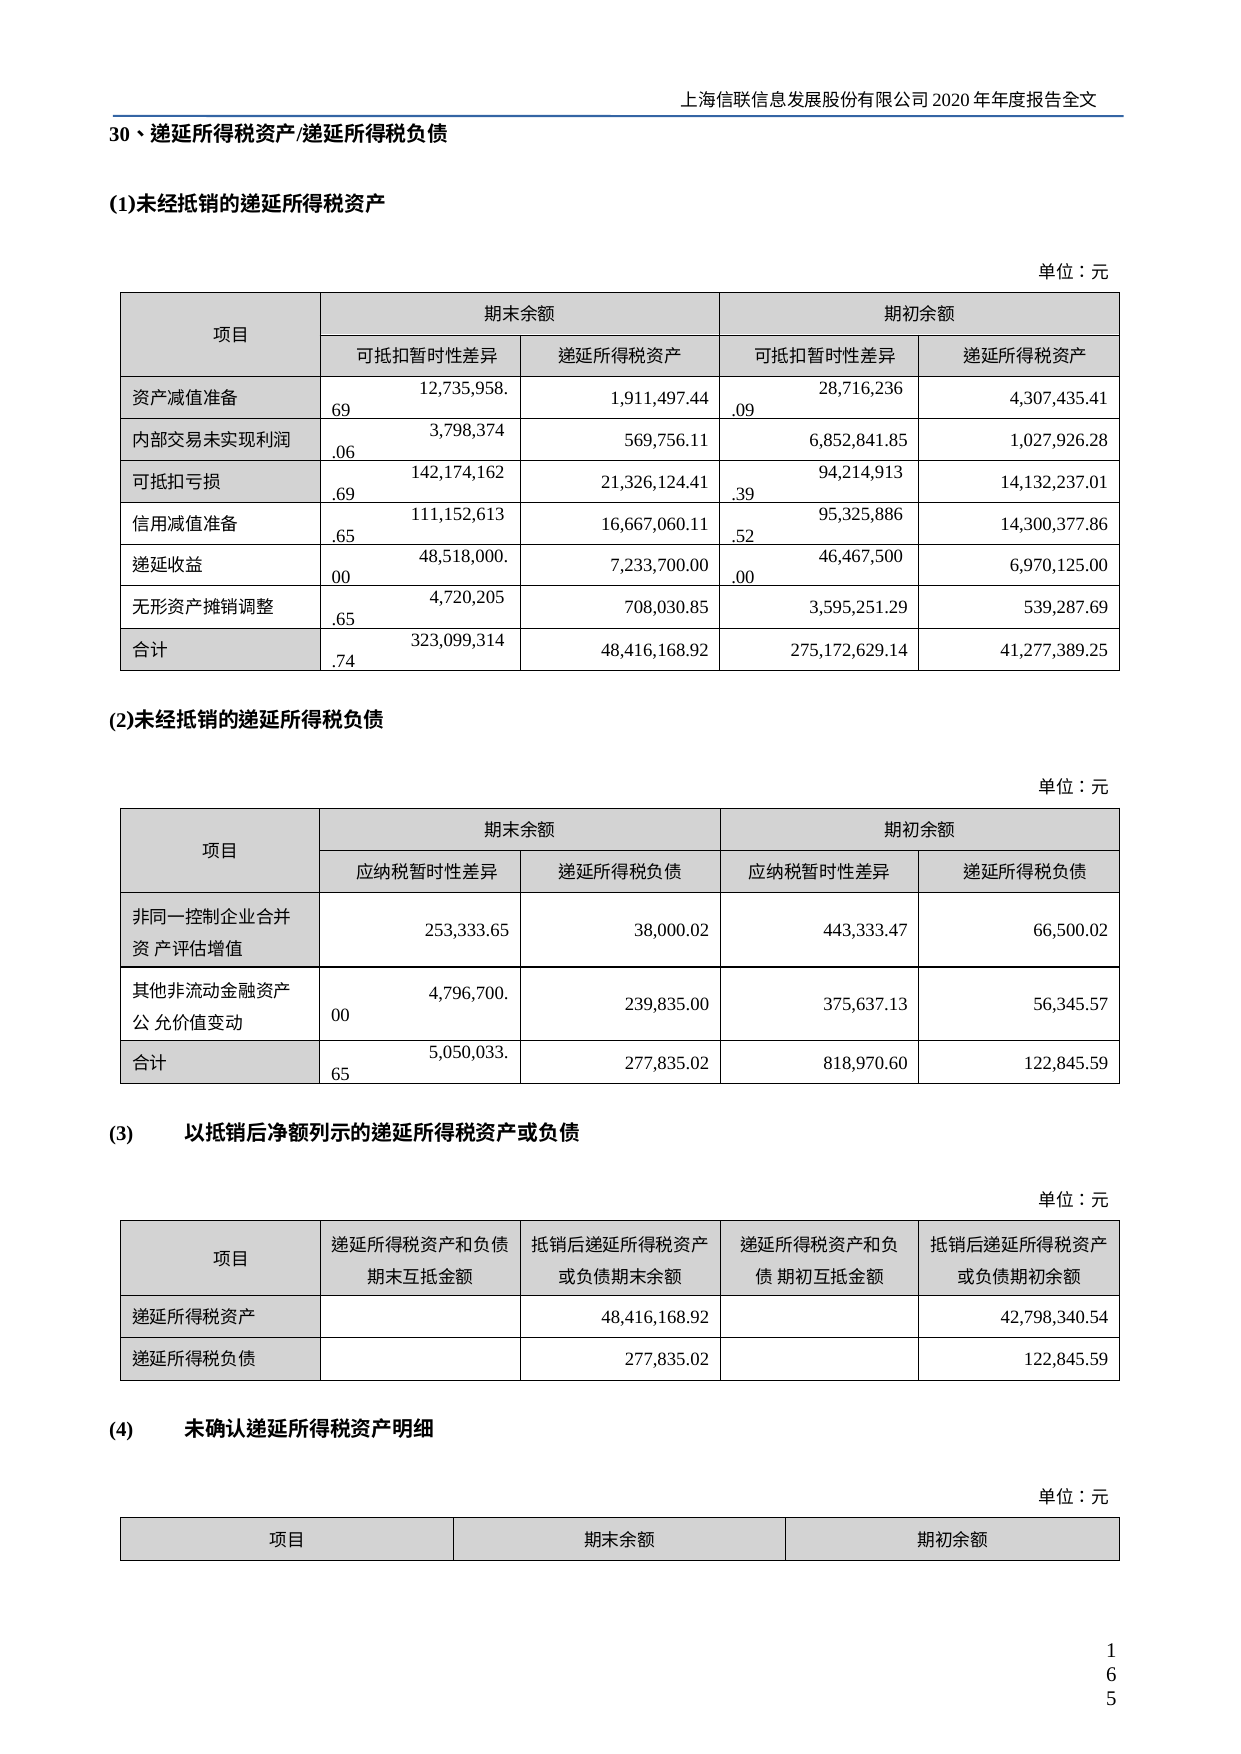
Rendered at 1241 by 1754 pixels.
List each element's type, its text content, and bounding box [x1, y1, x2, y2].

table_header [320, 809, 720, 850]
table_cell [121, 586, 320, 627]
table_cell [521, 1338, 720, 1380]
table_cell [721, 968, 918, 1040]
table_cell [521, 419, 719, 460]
text 30、递延所得税资产/递延所得税负债 [109, 119, 1131, 148]
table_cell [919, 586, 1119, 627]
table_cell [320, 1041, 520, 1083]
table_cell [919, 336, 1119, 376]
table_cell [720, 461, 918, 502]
list 以抵销后净额列示的递延所得税资产或负债 [109, 1118, 1131, 1146]
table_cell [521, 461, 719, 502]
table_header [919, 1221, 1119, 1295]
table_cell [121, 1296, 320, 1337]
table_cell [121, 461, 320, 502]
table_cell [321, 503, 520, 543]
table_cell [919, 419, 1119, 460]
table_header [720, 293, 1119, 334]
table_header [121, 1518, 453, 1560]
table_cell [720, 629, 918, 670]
text 单位：元 [1038, 1188, 1131, 1212]
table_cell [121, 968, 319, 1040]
text (1)未经抵销的递延所得税资产 [109, 189, 1131, 218]
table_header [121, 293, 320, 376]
text 单位：元 [1038, 259, 1131, 284]
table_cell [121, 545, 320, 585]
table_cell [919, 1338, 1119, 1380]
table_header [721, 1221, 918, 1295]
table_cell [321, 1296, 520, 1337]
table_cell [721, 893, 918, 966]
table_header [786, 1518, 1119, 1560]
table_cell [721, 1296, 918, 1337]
text (2)未经抵销的递延所得税负债 [109, 705, 1131, 733]
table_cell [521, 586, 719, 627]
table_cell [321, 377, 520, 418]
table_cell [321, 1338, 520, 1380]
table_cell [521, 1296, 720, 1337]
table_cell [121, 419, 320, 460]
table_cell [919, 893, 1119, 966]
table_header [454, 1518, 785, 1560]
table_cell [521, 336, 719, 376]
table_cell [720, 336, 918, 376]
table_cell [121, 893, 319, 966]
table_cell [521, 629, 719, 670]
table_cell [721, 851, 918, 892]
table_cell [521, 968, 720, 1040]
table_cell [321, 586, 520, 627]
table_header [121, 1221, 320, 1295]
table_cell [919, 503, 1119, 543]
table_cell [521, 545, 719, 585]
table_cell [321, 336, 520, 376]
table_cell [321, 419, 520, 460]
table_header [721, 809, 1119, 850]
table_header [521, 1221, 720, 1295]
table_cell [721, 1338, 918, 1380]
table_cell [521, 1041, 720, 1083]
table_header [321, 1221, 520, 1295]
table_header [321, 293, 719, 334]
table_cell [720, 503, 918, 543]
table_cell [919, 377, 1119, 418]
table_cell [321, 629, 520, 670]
text 单位：元 [1038, 775, 1131, 799]
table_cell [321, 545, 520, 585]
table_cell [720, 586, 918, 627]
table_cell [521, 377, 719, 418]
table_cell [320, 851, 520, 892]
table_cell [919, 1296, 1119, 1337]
text 单位：元 [1038, 1484, 1131, 1508]
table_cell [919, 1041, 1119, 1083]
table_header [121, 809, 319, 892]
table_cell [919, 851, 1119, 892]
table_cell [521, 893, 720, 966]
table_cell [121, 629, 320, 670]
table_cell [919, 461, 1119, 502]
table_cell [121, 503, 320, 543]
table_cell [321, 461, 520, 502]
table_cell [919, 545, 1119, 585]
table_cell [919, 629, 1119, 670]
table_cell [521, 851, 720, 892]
list 未确认递延所得税资产明细 [109, 1414, 1131, 1443]
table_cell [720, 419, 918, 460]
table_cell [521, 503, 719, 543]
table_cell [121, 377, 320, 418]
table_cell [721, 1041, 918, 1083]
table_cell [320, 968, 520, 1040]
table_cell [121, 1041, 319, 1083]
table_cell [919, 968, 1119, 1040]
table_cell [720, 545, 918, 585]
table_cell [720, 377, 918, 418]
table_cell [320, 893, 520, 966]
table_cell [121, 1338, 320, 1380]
